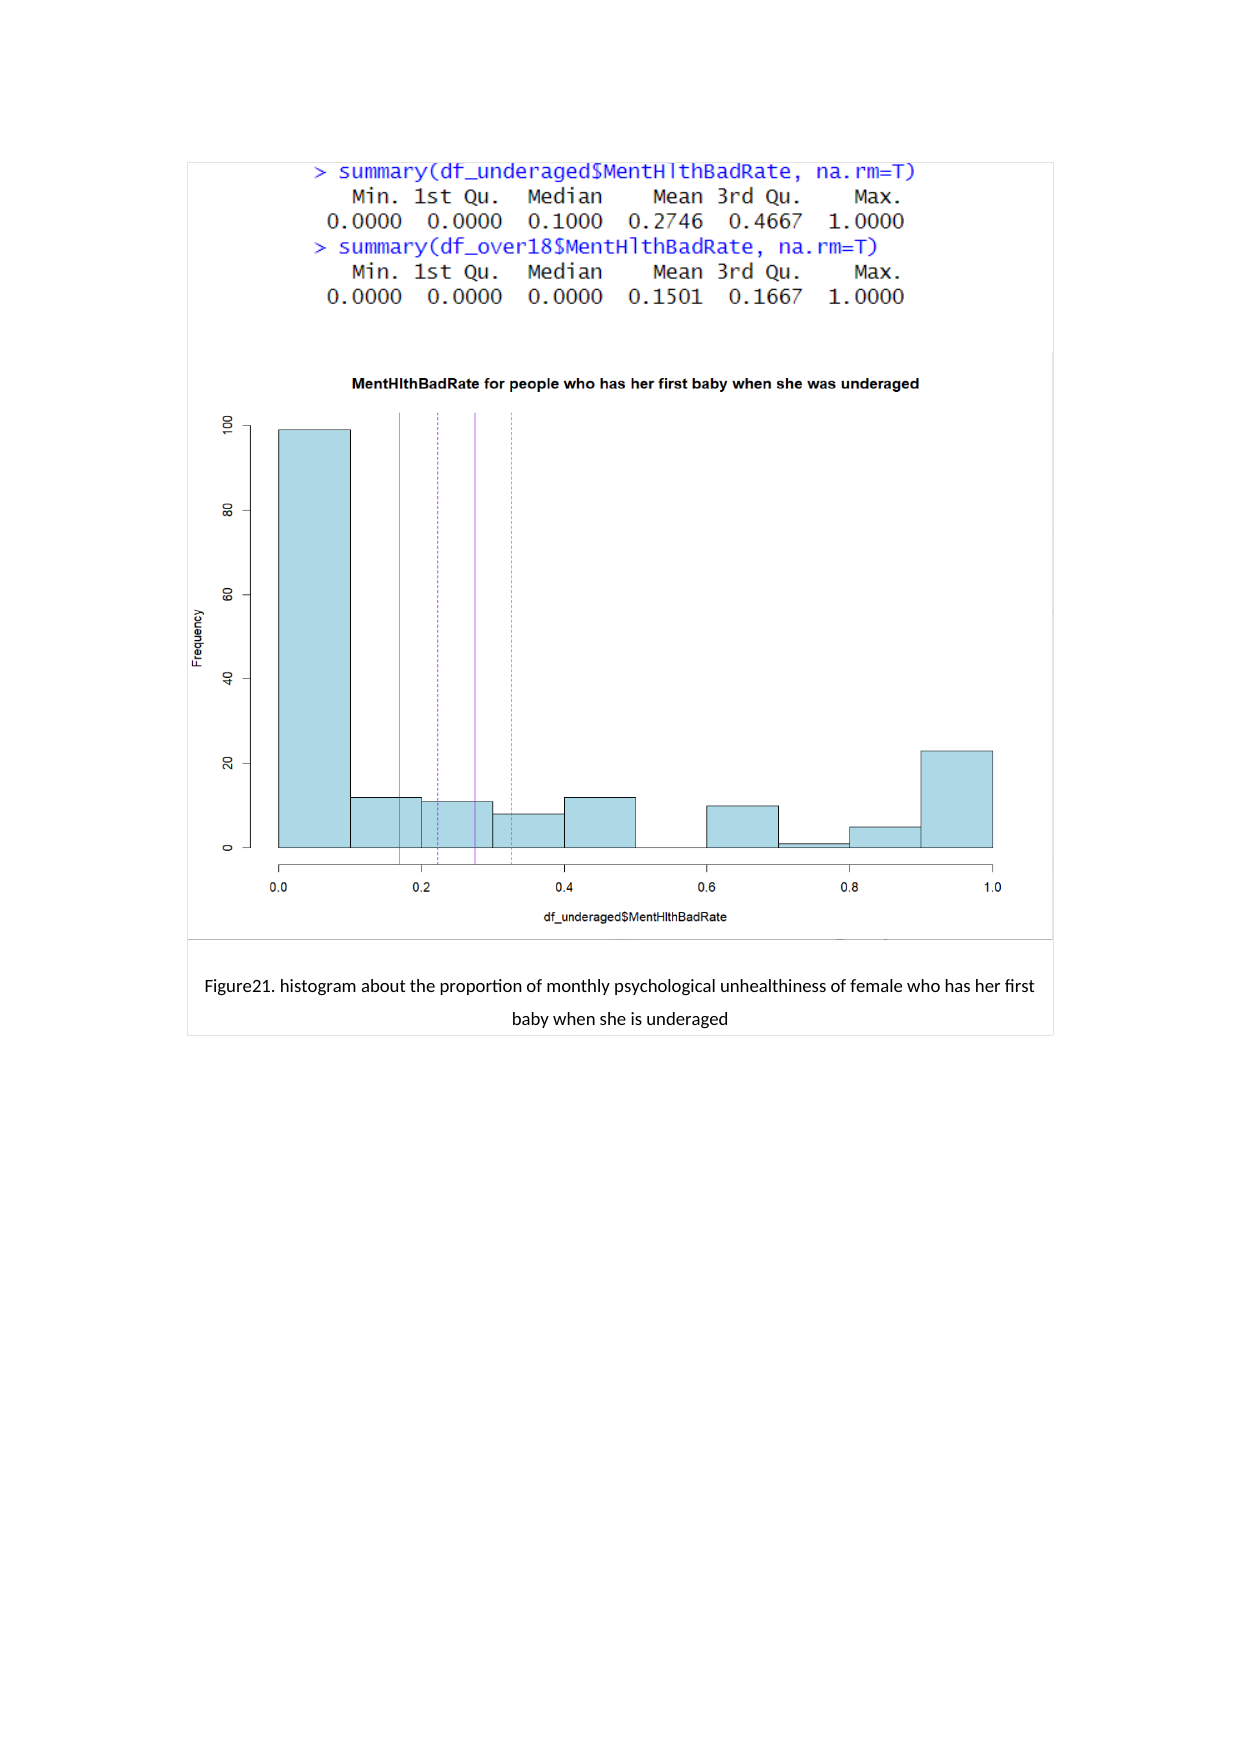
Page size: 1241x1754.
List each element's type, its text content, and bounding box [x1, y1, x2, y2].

list Figure21. histogram about the proportion of monthly psychological unhealthiness of female who has her first baby when she is underaged [188, 940, 1053, 1035]
picture [188, 352, 1053, 940]
picture [311, 163, 929, 309]
